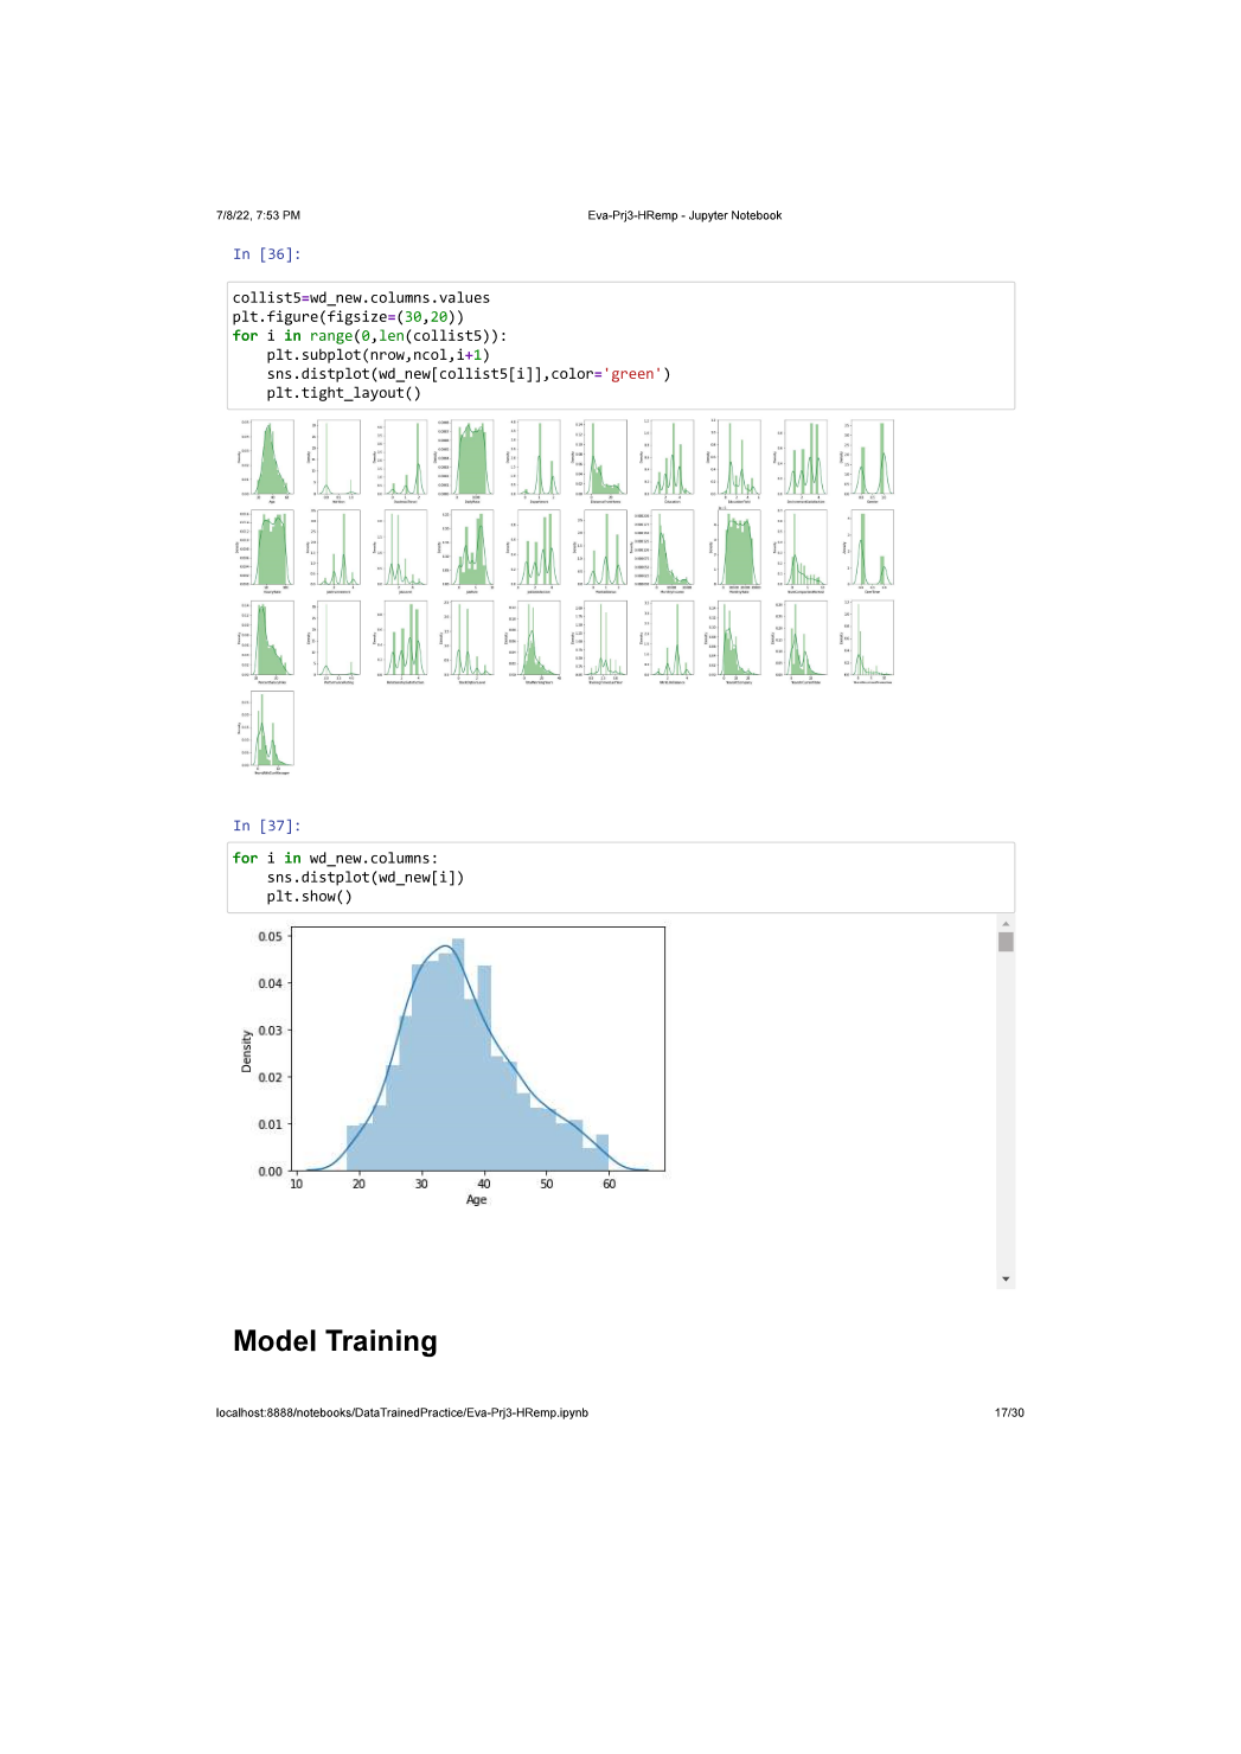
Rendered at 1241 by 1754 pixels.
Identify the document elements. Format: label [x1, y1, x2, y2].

picture [150, 150, 1091, 1480]
